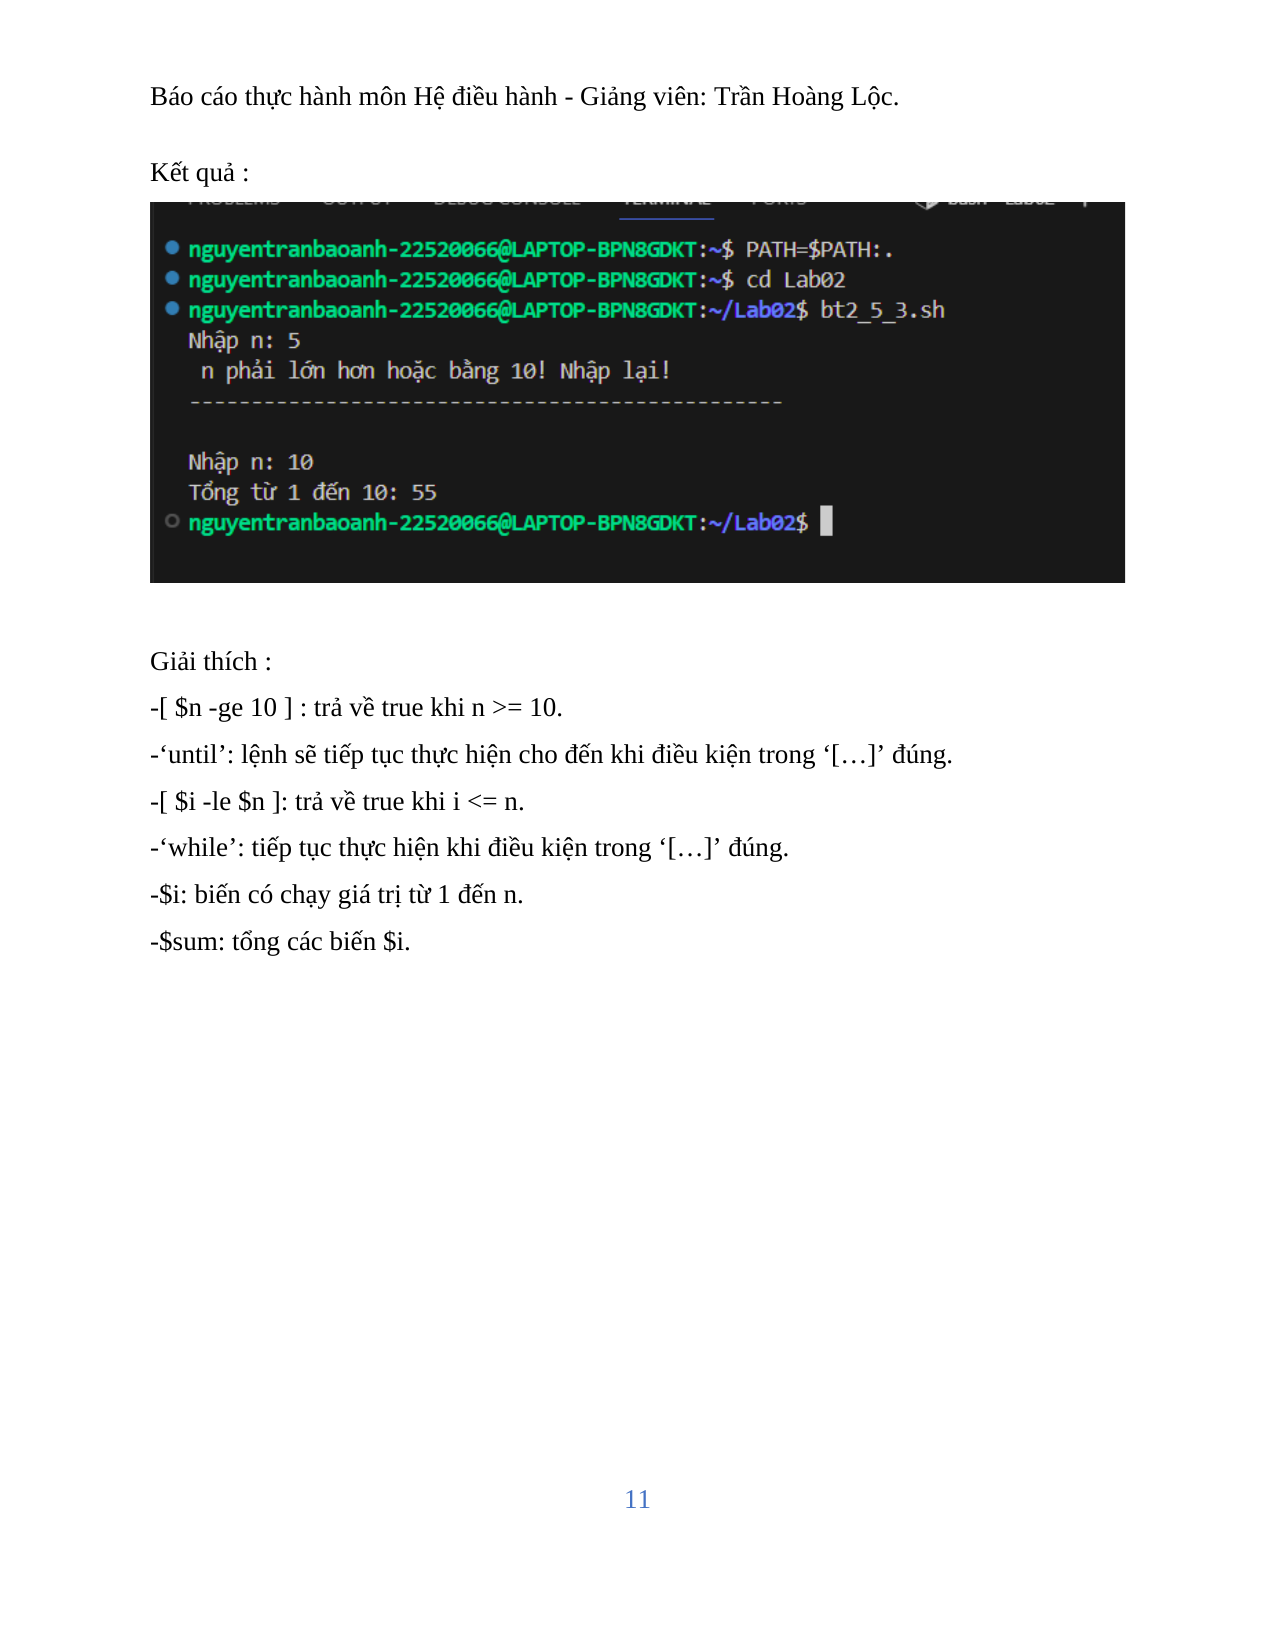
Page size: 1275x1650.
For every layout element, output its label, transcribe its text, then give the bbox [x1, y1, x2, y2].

text Giải thích : [150, 644, 1125, 676]
text -$sum: tổng các biến $i. [150, 924, 1125, 956]
text -[ $i -le $n ]: trả về true khi i <= n. [150, 784, 1125, 816]
text Kết quả : [150, 156, 1125, 187]
text -[ $n -ge 10 ] : trả về true khi n >= 10. [150, 691, 1125, 722]
text -$i: biến có chạy giá trị từ 1 đến n. [150, 878, 1125, 909]
picture [150, 202, 1125, 583]
text -‘while’: tiếp tục thực hiện khi điều kiện trong ‘[…]’ đúng. [150, 831, 1125, 862]
text -‘until’: lệnh sẽ tiếp tục thực hiện cho đến khi điều kiện trong ‘[…]’ đúng. [150, 738, 1125, 769]
